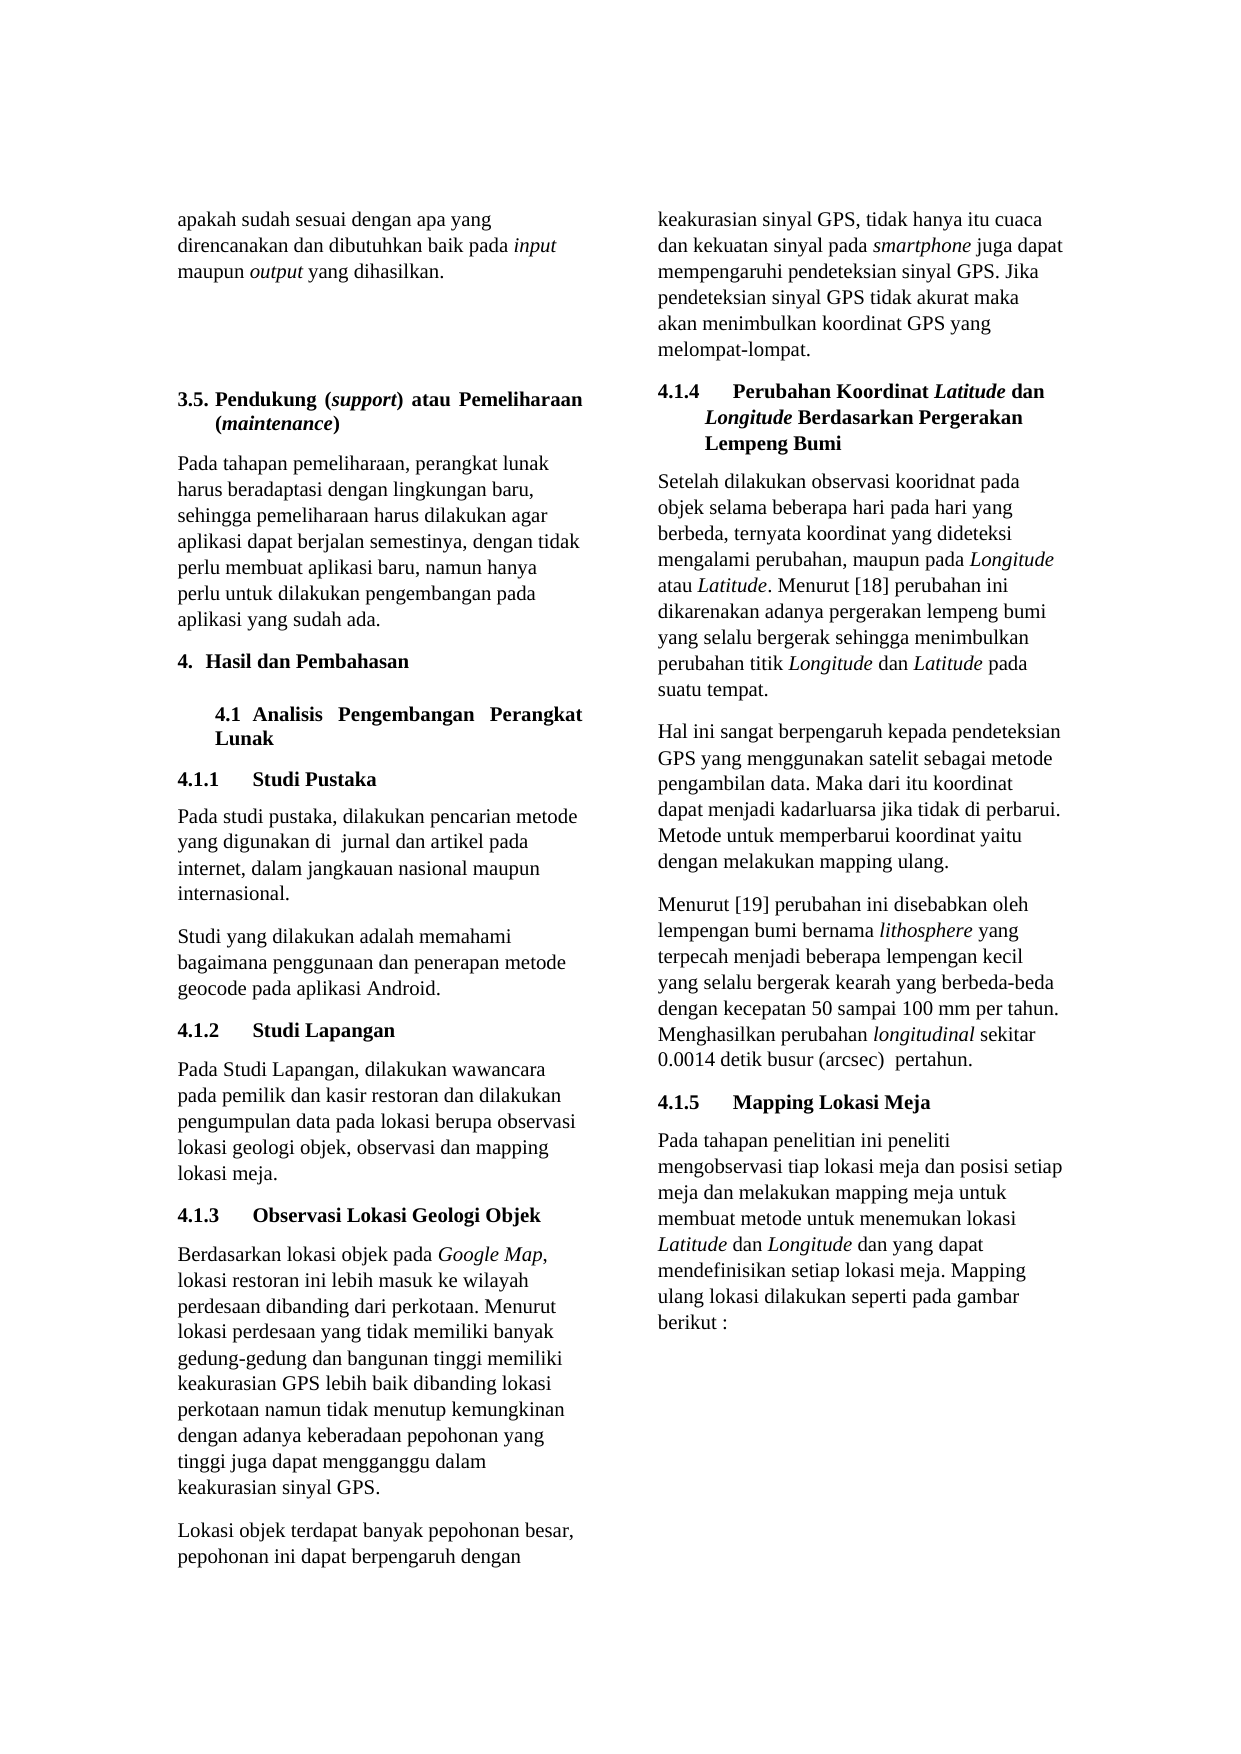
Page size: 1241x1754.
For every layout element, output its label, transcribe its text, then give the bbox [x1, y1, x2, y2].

text Hal ini sangat berpengaruh kepada pendeteksian GPS yang menggunakan satelit sebagai metode pengambilan data. Maka dari itu koordinat dapat menjadi kadarluarsa jika tidak di perbarui. Metode untuk memperbarui koordinat yaitu dengan melakukan mapping ulang. [658, 719, 1063, 873]
text Setelah dilakukan observasi kooridnat pada objek selama beberapa hari pada hari yang berbeda, ternyata koordinat yang dideteksi mengalami perubahan, maupun pada Longitude atau Latitude. Menurut [18] perubahan ini dikarenakan adanya pergerakan lempeng bumi yang selalu bergerak sehingga menimbulkan perubahan titik Longitude dan Latitude pada suatu tempat. [658, 469, 1063, 701]
text Perubahan Koordinat Latitude dan Longitude Berdasarkan Pergerakan Lempeng Bumi [658, 379, 1063, 455]
text Pendukung (support) atau Pemeliharaan (maintenance) [177, 386, 583, 434]
text Pada tahapan penelitian ini peneliti mengobservasi tiap lokasi meja dan posisi setiap meja dan melakukan mapping meja untuk membuat metode untuk menemukan lokasi Latitude dan Longitude dan yang dapat mendefinisikan setiap lokasi meja. Mapping ulang lokasi dilakukan seperti pada gambar berikut : [658, 1128, 1063, 1334]
text Analisis Pengembangan Perangkat Lunak [215, 702, 583, 750]
text Pada Studi Lapangan, dilakukan wawancara pada pemilik dan kasir restoran dan dilakukan pengumpulan data pada lokasi berupa observasi lokasi geologi objek, observasi dan mapping lokasi meja. [177, 1057, 583, 1185]
text Menurut [19] perubahan ini disebabkan oleh lempengan bumi bernama lithosphere yang terpecah menjadi beberapa lempengan kecil yang selalu bergerak kearah yang berbeda-beda dengan kecepatan 50 sampai 100 mm per tahun. Menghasilkan perubahan longitudinal sekitar 0.0014 detik busur (arcsec) pertahun. [658, 892, 1063, 1071]
text Observasi Lokasi Geologi Objek [177, 1203, 583, 1227]
text Studi Lapangan [177, 1018, 583, 1042]
text Pada studi pustaka, dilakukan pencarian metode yang digunakan di jurnal dan artikel pada internet, dalam jangkauan nasional maupun internasional. [177, 803, 583, 905]
text Lokasi objek terdapat banyak pepohonan besar, pepohonan ini dapat berpengaruh dengan keakurasian sinyal GPS, tidak hanya itu cuaca dan kekuatan sinyal pada smartphone juga dapat mempengaruhi pendeteksian sinyal GPS. Jika pendeteksian sinyal GPS tidak akurat maka akan menimbulkan koordinat GPS yang melompat-lompat. [658, 207, 1063, 361]
text Mapping Lokasi Meja [658, 1090, 1063, 1114]
text Studi yang dilakukan adalah memahami bagaimana penggunaan dan penerapan metode geocode pada aplikasi Android. [177, 924, 583, 1000]
text Lokasi objek terdapat banyak pepohonan besar, pepohonan ini dapat berpengaruh dengan keakurasian sinyal GPS, tidak hanya itu cuaca dan kekuatan sinyal pada smartphone juga dapat mempengaruhi pendeteksian sinyal GPS. Jika pendeteksian sinyal GPS tidak akurat maka akan menimbulkan koordinat GPS yang melompat-lompat. [177, 1518, 583, 1568]
text Hasil dan Pembahasan [177, 649, 583, 673]
text Studi Pustaka [177, 767, 583, 791]
text Berdasarkan lokasi objek pada Google Map, lokasi restoran ini lebih masuk ke wilayah perdesaan dibanding dari perkotaan. Menurut lokasi perdesaan yang tidak memiliki banyak gedung-gedung dan bangunan tinggi memiliki keakurasian GPS lebih baik dibanding lokasi perkotaan namun tidak menutup kemungkinan dengan adanya keberadaan pepohonan yang tinggi juga dapat mengganggu dalam keakurasian sinyal GPS. [177, 1242, 583, 1499]
